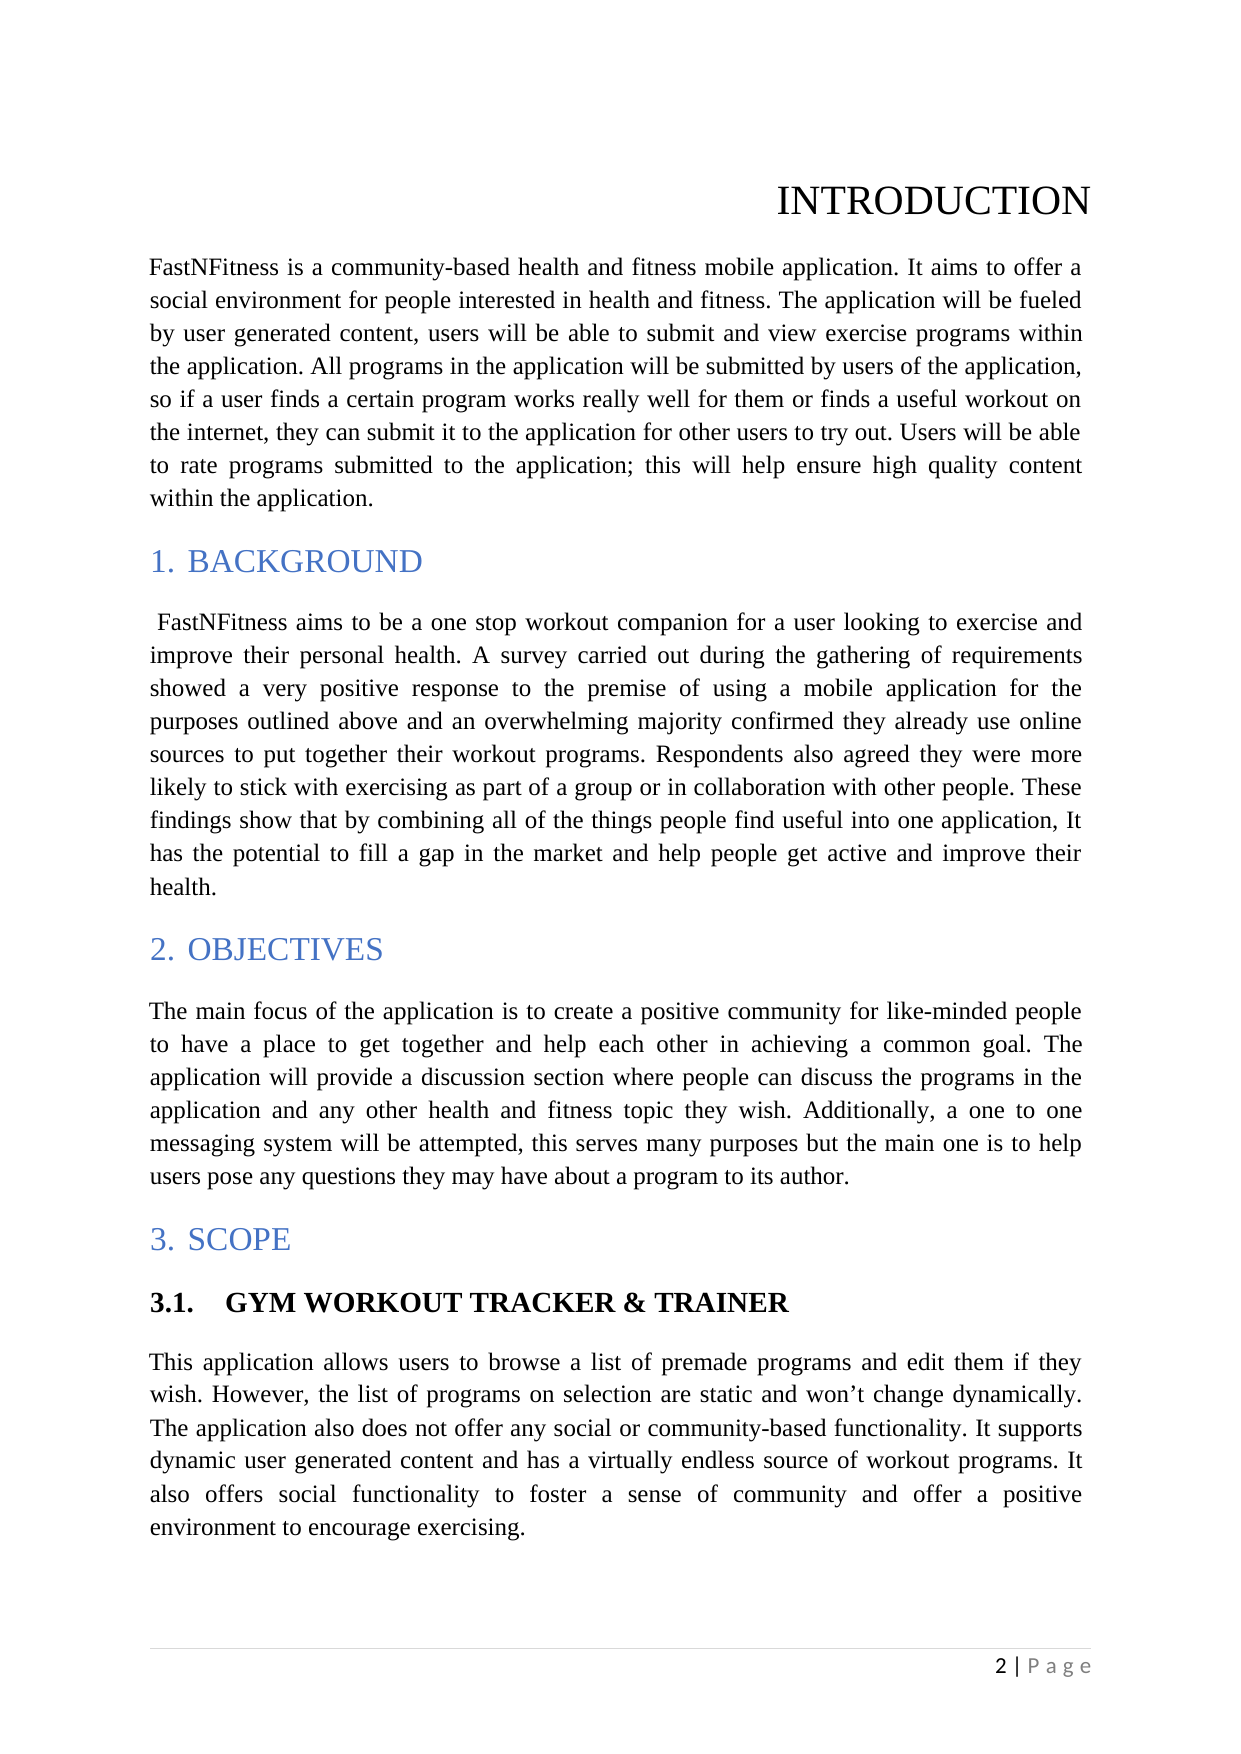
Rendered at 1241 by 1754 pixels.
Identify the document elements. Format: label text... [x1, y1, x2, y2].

subtitle OBJECTIVES [150, 929, 1091, 968]
text This application allows users to browse a list of premade programs and edit them if they wish. However, the list of programs on selection are static and won’t change dynamically. The application also does not offer any social or community-based functionality. It supports dynamic user generated content and has a virtually endless source of workout programs. It also offers social functionality to foster a sense of community and offer a positive environment to encourage exercising. [148, 1347, 1083, 1540]
text FastNFitness aims to be a one stop workout companion for a user looking to exercise and improve their personal health. A survey carried out during the gathering of requirements showed a very positive response to the premise of using a mobile application for the purposes outlined above and an overwhelming majority confirmed they already use online sources to put together their workout programs. Respondents also agreed they were more likely to stick with exercising as part of a group or in collaboration with other people. These findings show that by combining all of the things people find useful into one application, It has the potential to fill a gap in the market and help people get active and improve their health. [148, 607, 1083, 900]
subtitle INTRODUCTION [150, 175, 1091, 223]
text The main focus of the application is to create a positive community for like-minded people to have a place to get together and help each other in achieving a common goal. The application will provide a discussion section where people can discuss the programs in the application and any other health and fitness topic they wish. Additionally, a one to one messaging system will be attempted, this serves many purposes but the main one is to help users pose any questions they may have about a program to its author. [148, 996, 1083, 1190]
subtitle BACKGROUND [150, 541, 1091, 579]
subtitle SCOPE [150, 1219, 1091, 1257]
text FastNFitness is a community-based health and fitness mobile application. It aims to offer a social environment for people interested in health and fitness. The application will be fueled by user generated content, users will be able to submit and view exercise programs within the application. All programs in the application will be submitted by users of the application, so if a user finds a certain program works really well for them or finds a useful workout on the internet, they can submit it to the application for other users to try out. Users will be able to rate programs submitted to the application; this will help ensure high quality content within the application. [148, 252, 1083, 512]
subtitle GYM WORKOUT TRACKER & TRAINER [150, 1285, 1091, 1319]
